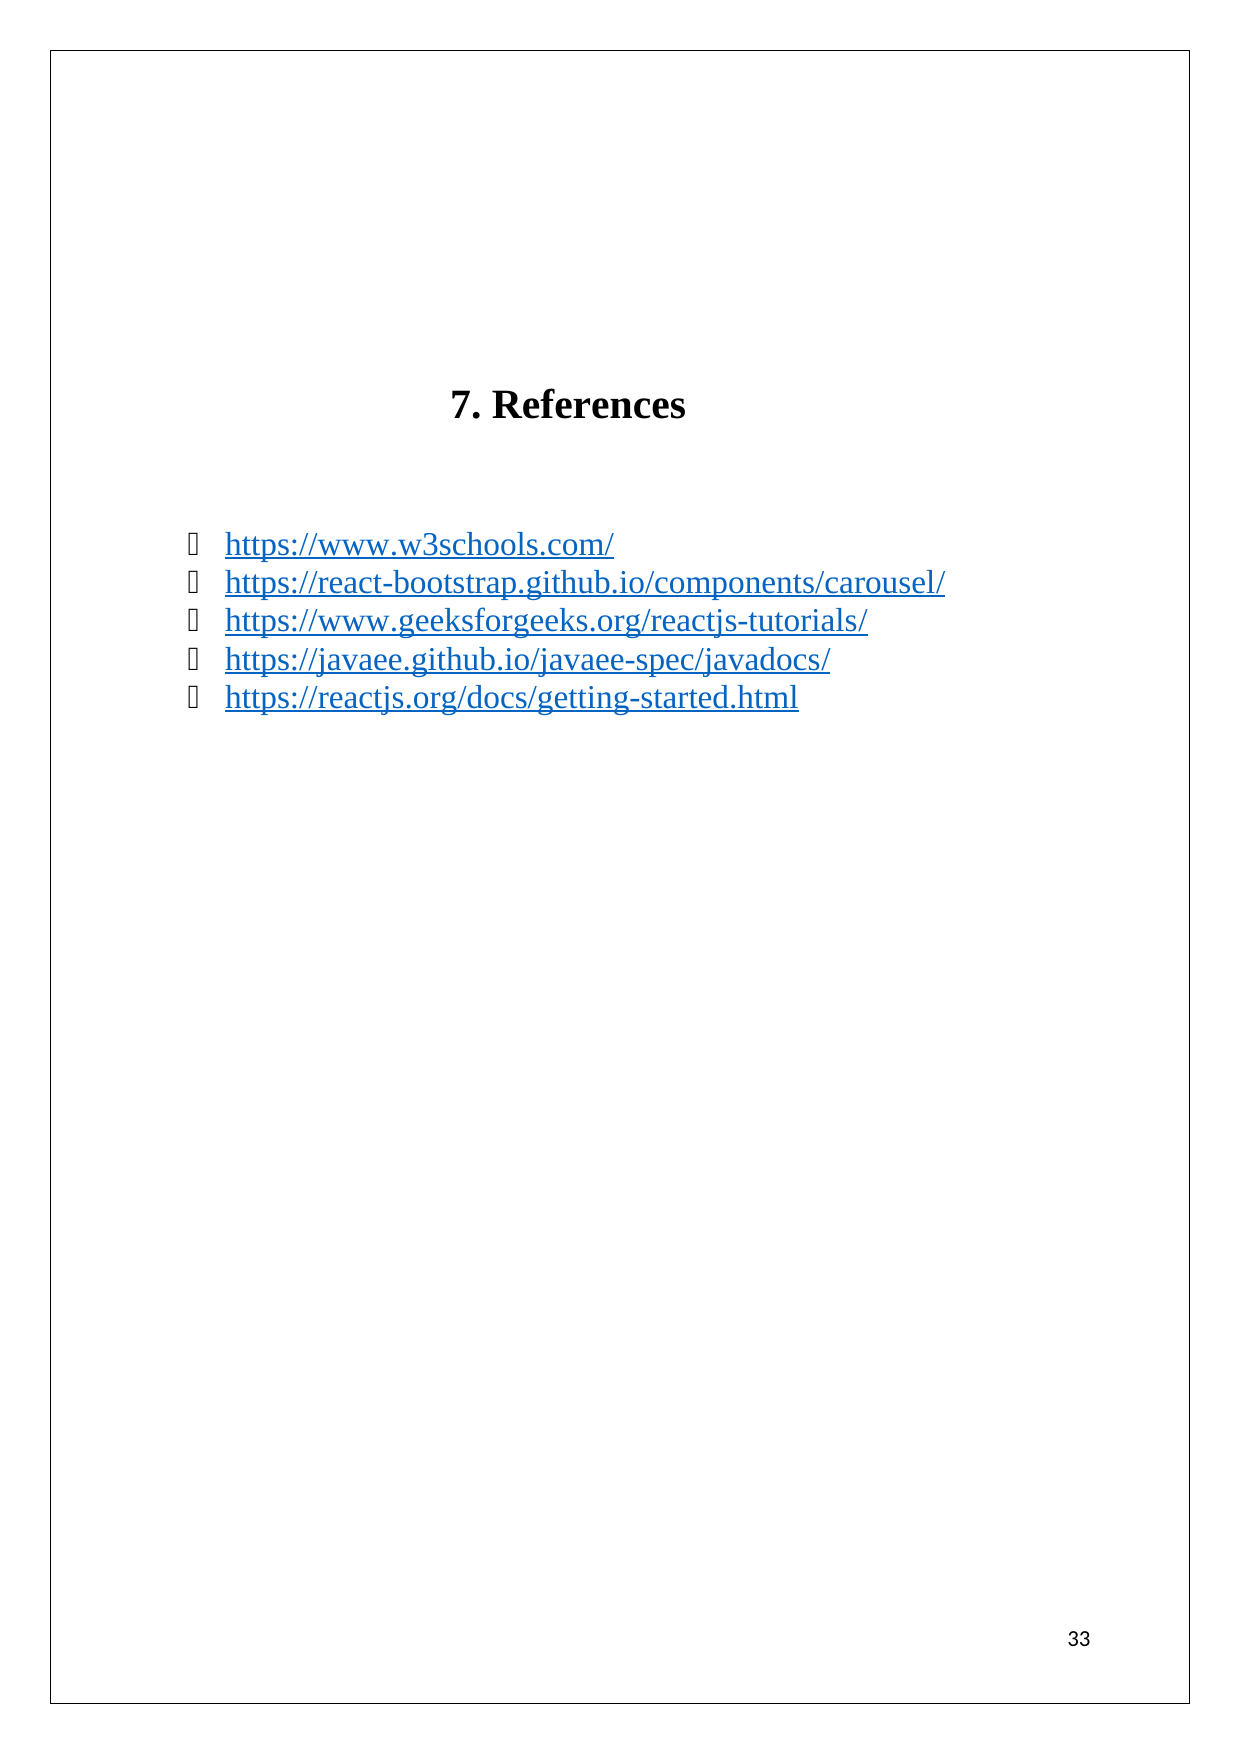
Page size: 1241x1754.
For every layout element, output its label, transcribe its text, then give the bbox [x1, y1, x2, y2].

text 7. References [450, 380, 1090, 428]
list https://reactjs.org/docs/getting-started.html [187, 677, 1090, 715]
list https://www.geeksforgeeks.org/reactjs-tutorials/ [187, 600, 1090, 639]
list https://www.w3schools.com/ [187, 524, 1090, 562]
list https://javaee.github.io/javaee-spec/javadocs/ [187, 639, 1090, 677]
list https://react-bootstrap.github.io/components/carousel/ [187, 562, 1090, 600]
